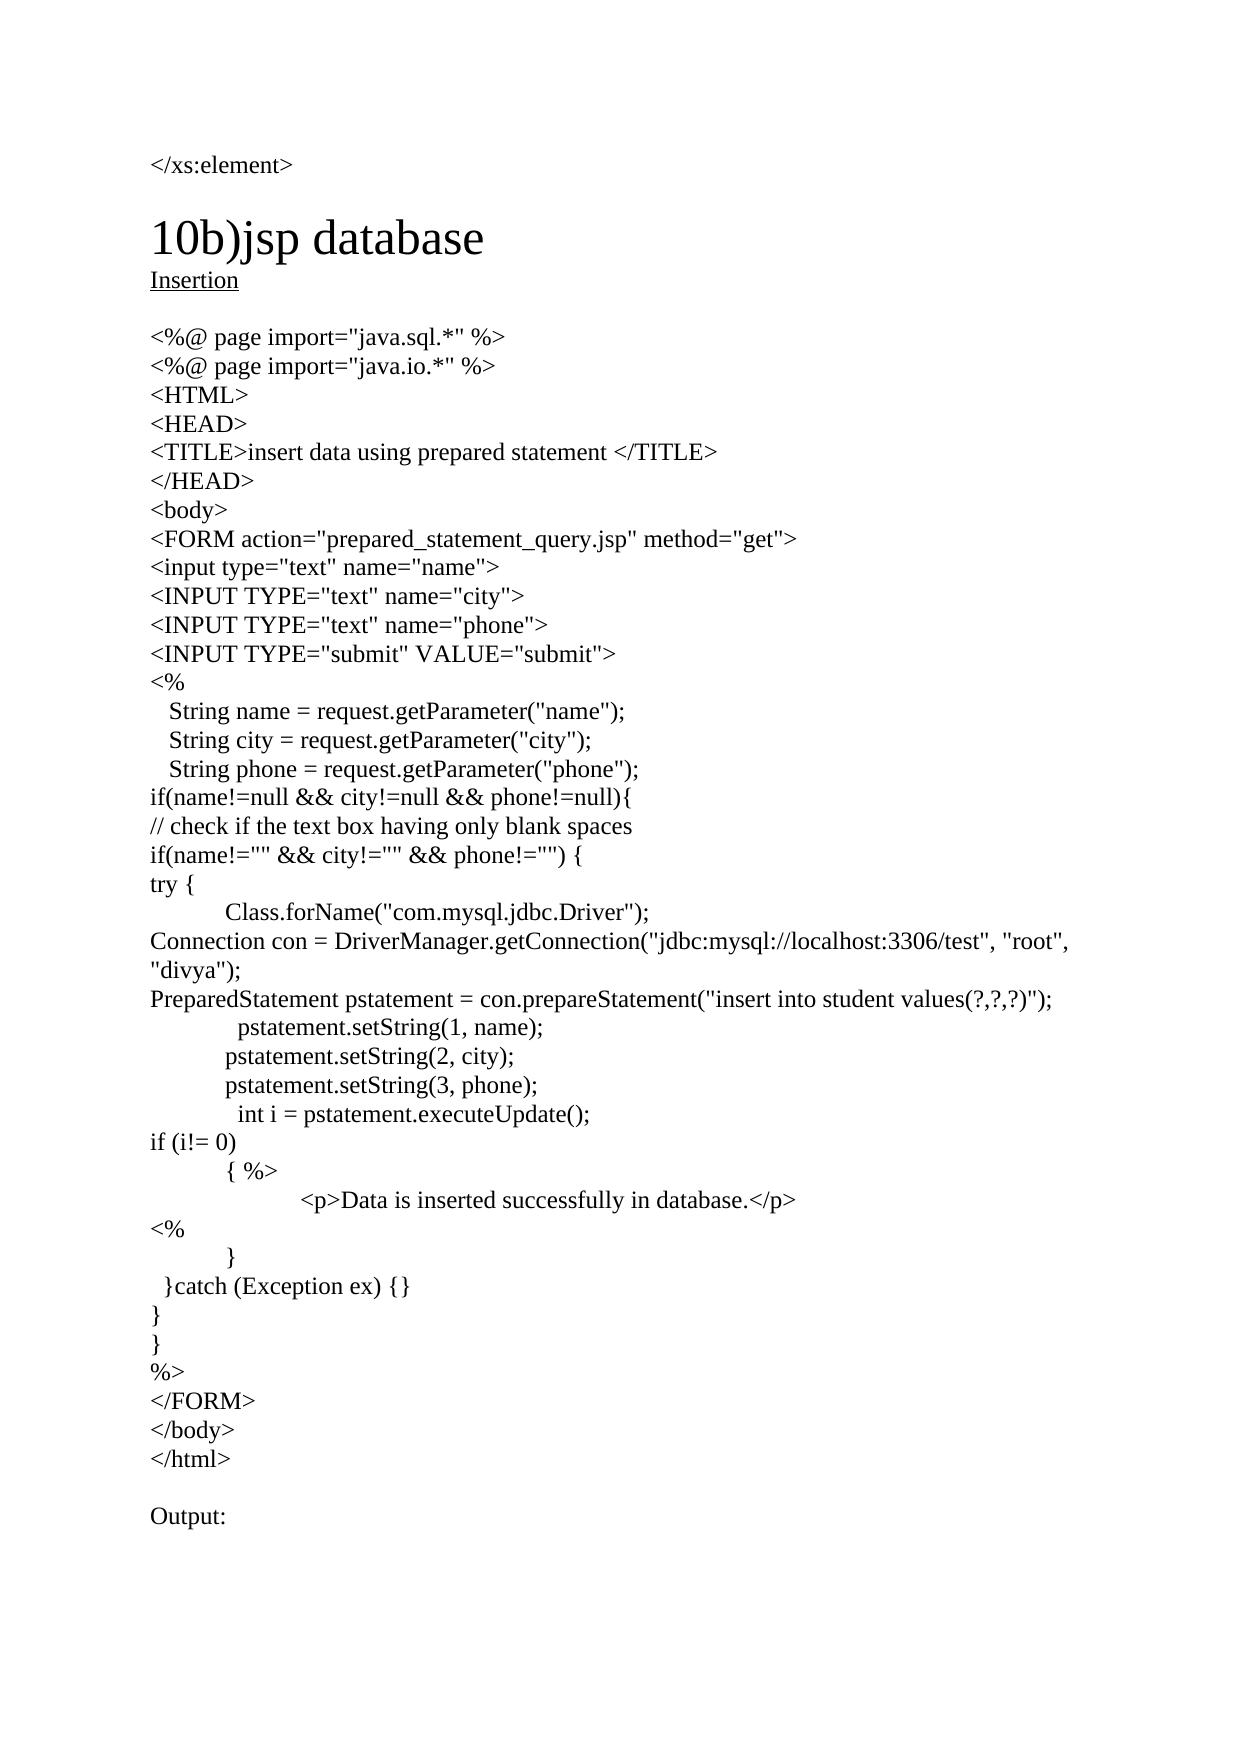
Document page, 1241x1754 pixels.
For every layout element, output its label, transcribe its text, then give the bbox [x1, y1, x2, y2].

text <% [150, 1214, 1090, 1242]
text } [150, 1242, 1090, 1271]
text </xs:element> [150, 150, 1090, 179]
text String city = request.getParameter("city"); [150, 725, 1090, 754]
text String phone = request.getParameter("phone"); [150, 754, 1090, 782]
text pstatement.setString(3, phone); [150, 1070, 1090, 1099]
text <HTML> [150, 380, 1090, 409]
text <FORM action="prepared_statement_query.jsp" method="get"> [150, 524, 1090, 552]
text { %> [150, 1156, 1090, 1185]
text try { [150, 869, 1090, 897]
text <INPUT TYPE="text" name="city"> [150, 581, 1090, 610]
text pstatement.setString(1, name); [150, 1012, 1090, 1041]
text } [150, 1329, 1090, 1357]
text <body> [150, 495, 1090, 524]
text </html> [150, 1444, 1090, 1472]
text pstatement.setString(2, city); [150, 1041, 1090, 1070]
text Insertion [150, 265, 1090, 294]
text if (i!= 0) [150, 1127, 1090, 1156]
text </body> [150, 1415, 1090, 1444]
text <p>Data is inserted successfully in database.</p> [150, 1185, 1090, 1214]
text Class.forName("com.mysql.jdbc.Driver"); [150, 897, 1090, 926]
text }catch (Exception ex) {} [150, 1271, 1090, 1300]
text <HEAD> [150, 409, 1090, 437]
text if(name!="" && city!="" && phone!="") { [150, 840, 1090, 869]
text String name = request.getParameter("name"); [150, 696, 1090, 725]
text <INPUT TYPE="text" name="phone"> [150, 610, 1090, 639]
text Output: [150, 1501, 1090, 1530]
text } [150, 1300, 1090, 1329]
text int i = pstatement.executeUpdate(); [150, 1099, 1090, 1127]
text <TITLE>insert data using prepared statement </TITLE> [150, 437, 1090, 466]
text <%@ page import="java.sql.*" %> [150, 322, 1090, 351]
text </HEAD> [150, 466, 1090, 495]
text <input type="text" name="name"> [150, 552, 1090, 581]
text <%@ page import="java.io.*" %> [150, 351, 1090, 380]
text if(name!=null && city!=null && phone!=null){ [150, 782, 1090, 811]
text // check if the text box having only blank spaces [150, 811, 1090, 840]
text </FORM> [150, 1386, 1090, 1415]
text 10b)jsp database [150, 207, 1090, 265]
text Connection con = DriverManager.getConnection("jdbc:mysql://localhost:3306/test", "root", "divya"); [150, 926, 1090, 984]
text <INPUT TYPE="submit" VALUE="submit"> [150, 639, 1090, 667]
text PreparedStatement pstatement = con.prepareStatement("insert into student values(?,?,?)"); [150, 984, 1090, 1012]
text <% [150, 667, 1090, 696]
text %> [150, 1357, 1090, 1386]
